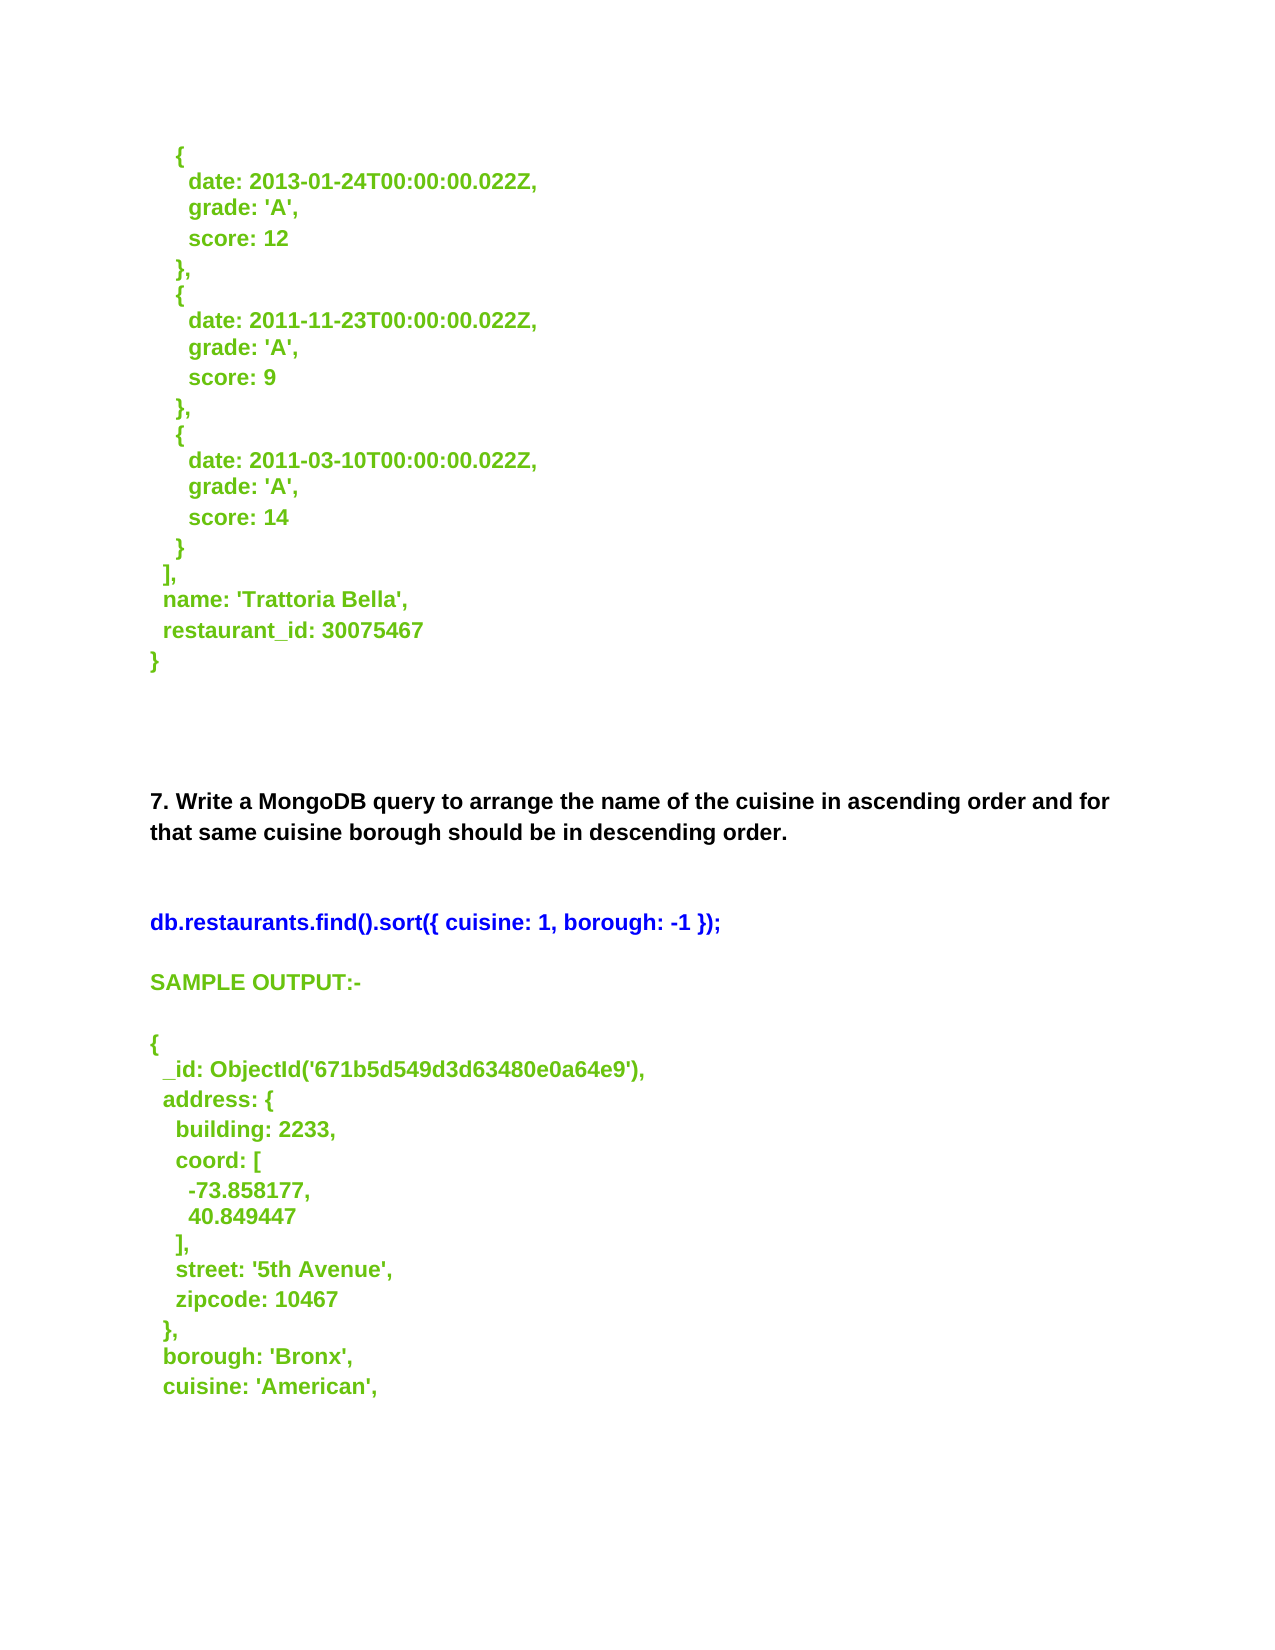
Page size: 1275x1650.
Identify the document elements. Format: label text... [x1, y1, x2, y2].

text } [175, 534, 1210, 560]
list Write a MongoDB query to arrange the name of the cuisine in ascending order and for that same cuisine borough should be in descending order. [150, 788, 1110, 845]
text street: '5th Avenue', zipcode: 10467 [175, 1256, 395, 1312]
text { [150, 1030, 1210, 1056]
text }, [175, 394, 1210, 421]
text { [175, 421, 1210, 447]
text _id: ObjectId('671b5d549d3d63480e0a64e9'), address: { [163, 1056, 646, 1113]
text }, [163, 1316, 1210, 1343]
text date: 2011-11-23T00:00:00.022Z, [188, 307, 1210, 334]
text name: 'Trattoria Bella', restaurant_id: 30075467 [163, 586, 424, 643]
text grade: 'A', score: 9 [188, 334, 301, 390]
text grade: 'A', score: 14 [188, 473, 301, 530]
text -73.858177, [188, 1177, 1210, 1203]
text building: 2233, coord: [ [175, 1116, 338, 1173]
text 40.849447 [188, 1203, 1210, 1229]
text borough: 'Bronx', cuisine: 'American', [163, 1343, 379, 1399]
text date: 2011-03-10T00:00:00.022Z, [188, 447, 1210, 473]
text { [175, 281, 1210, 307]
text } [150, 647, 1210, 673]
text db.restaurants.find().sort({ cuisine: 1, borough: -1 }); SAMPLE OUTPUT:- [150, 909, 724, 996]
text }, [175, 255, 1210, 281]
text grade: 'A', score: 12 [188, 194, 301, 251]
text date: 2013-01-24T00:00:00.022Z, [188, 168, 1210, 194]
text ], [163, 560, 1210, 586]
text { [175, 142, 1210, 168]
text ], [175, 1229, 1210, 1256]
